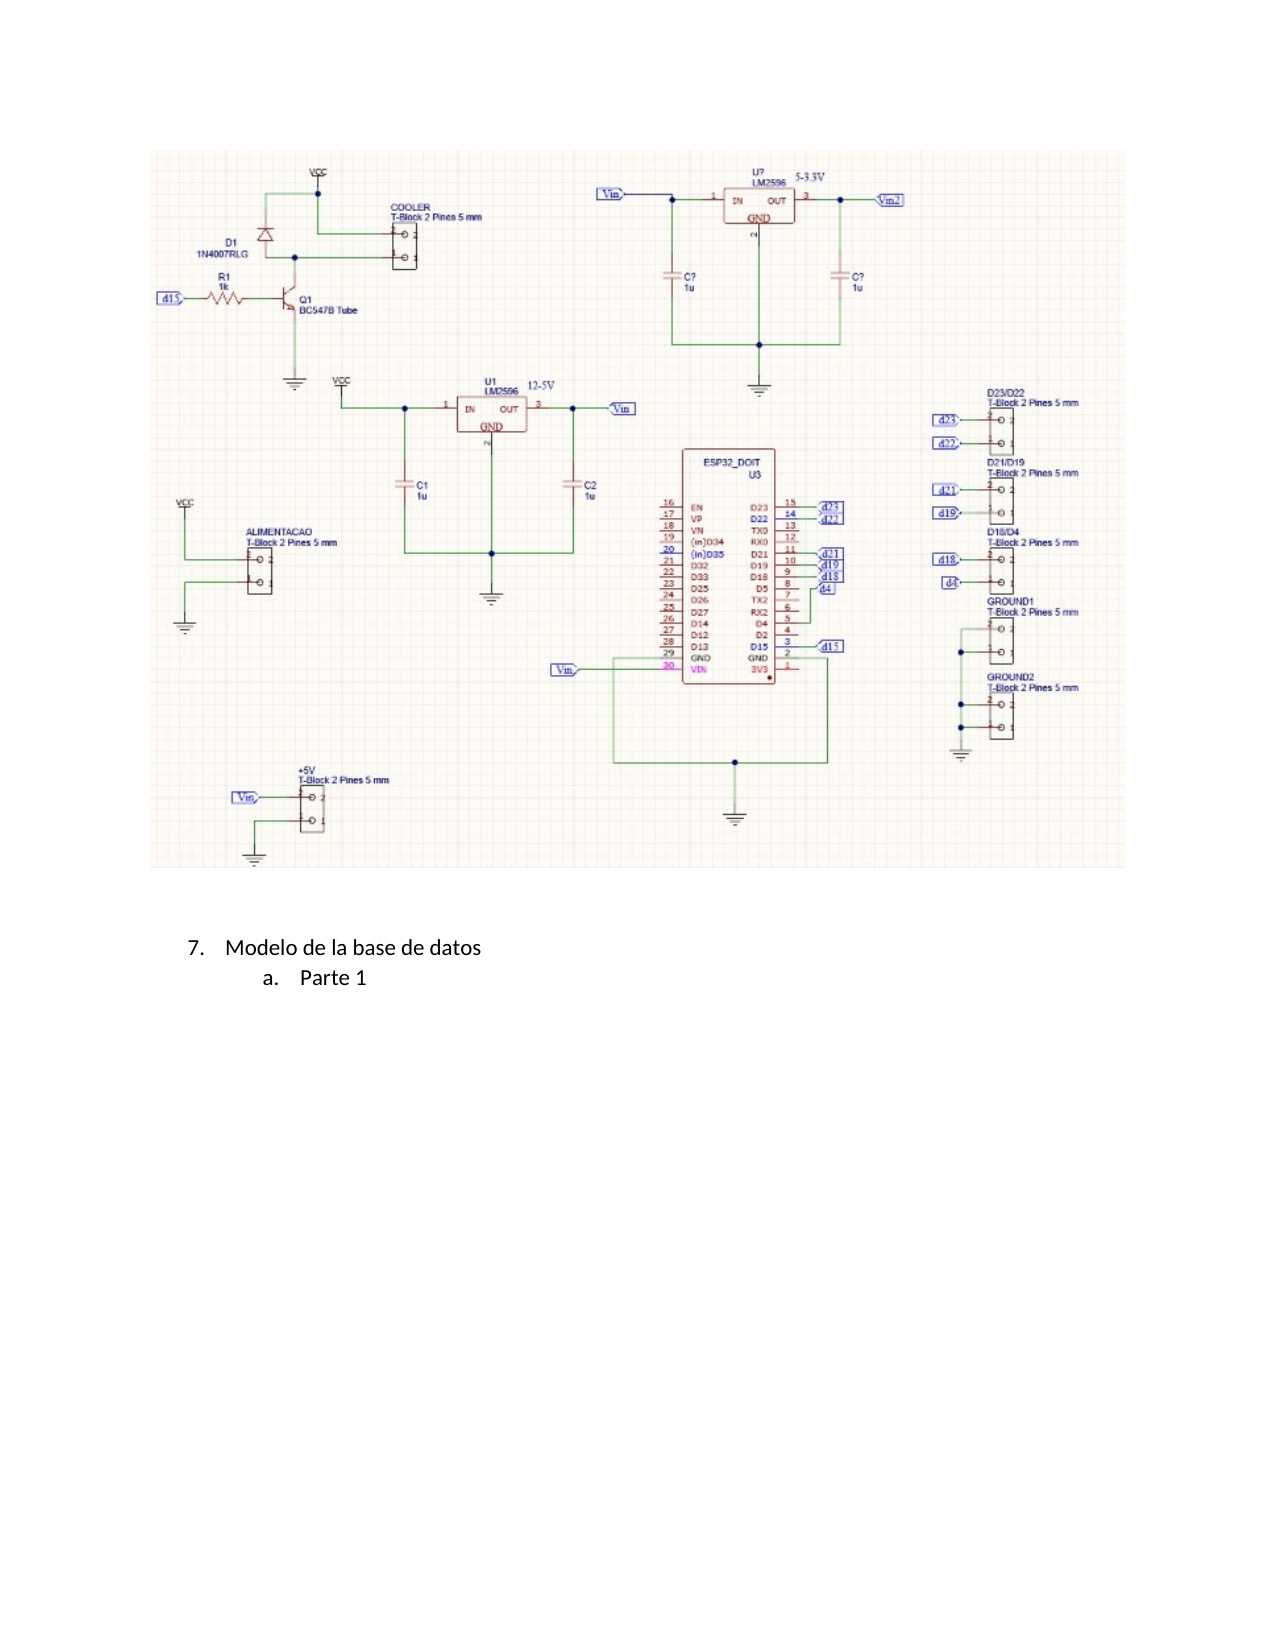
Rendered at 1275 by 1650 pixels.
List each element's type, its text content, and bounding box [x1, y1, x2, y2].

list Parte 1 [262, 963, 1125, 991]
list Modelo de la base de datos [187, 933, 1125, 961]
picture [150, 150, 1125, 868]
